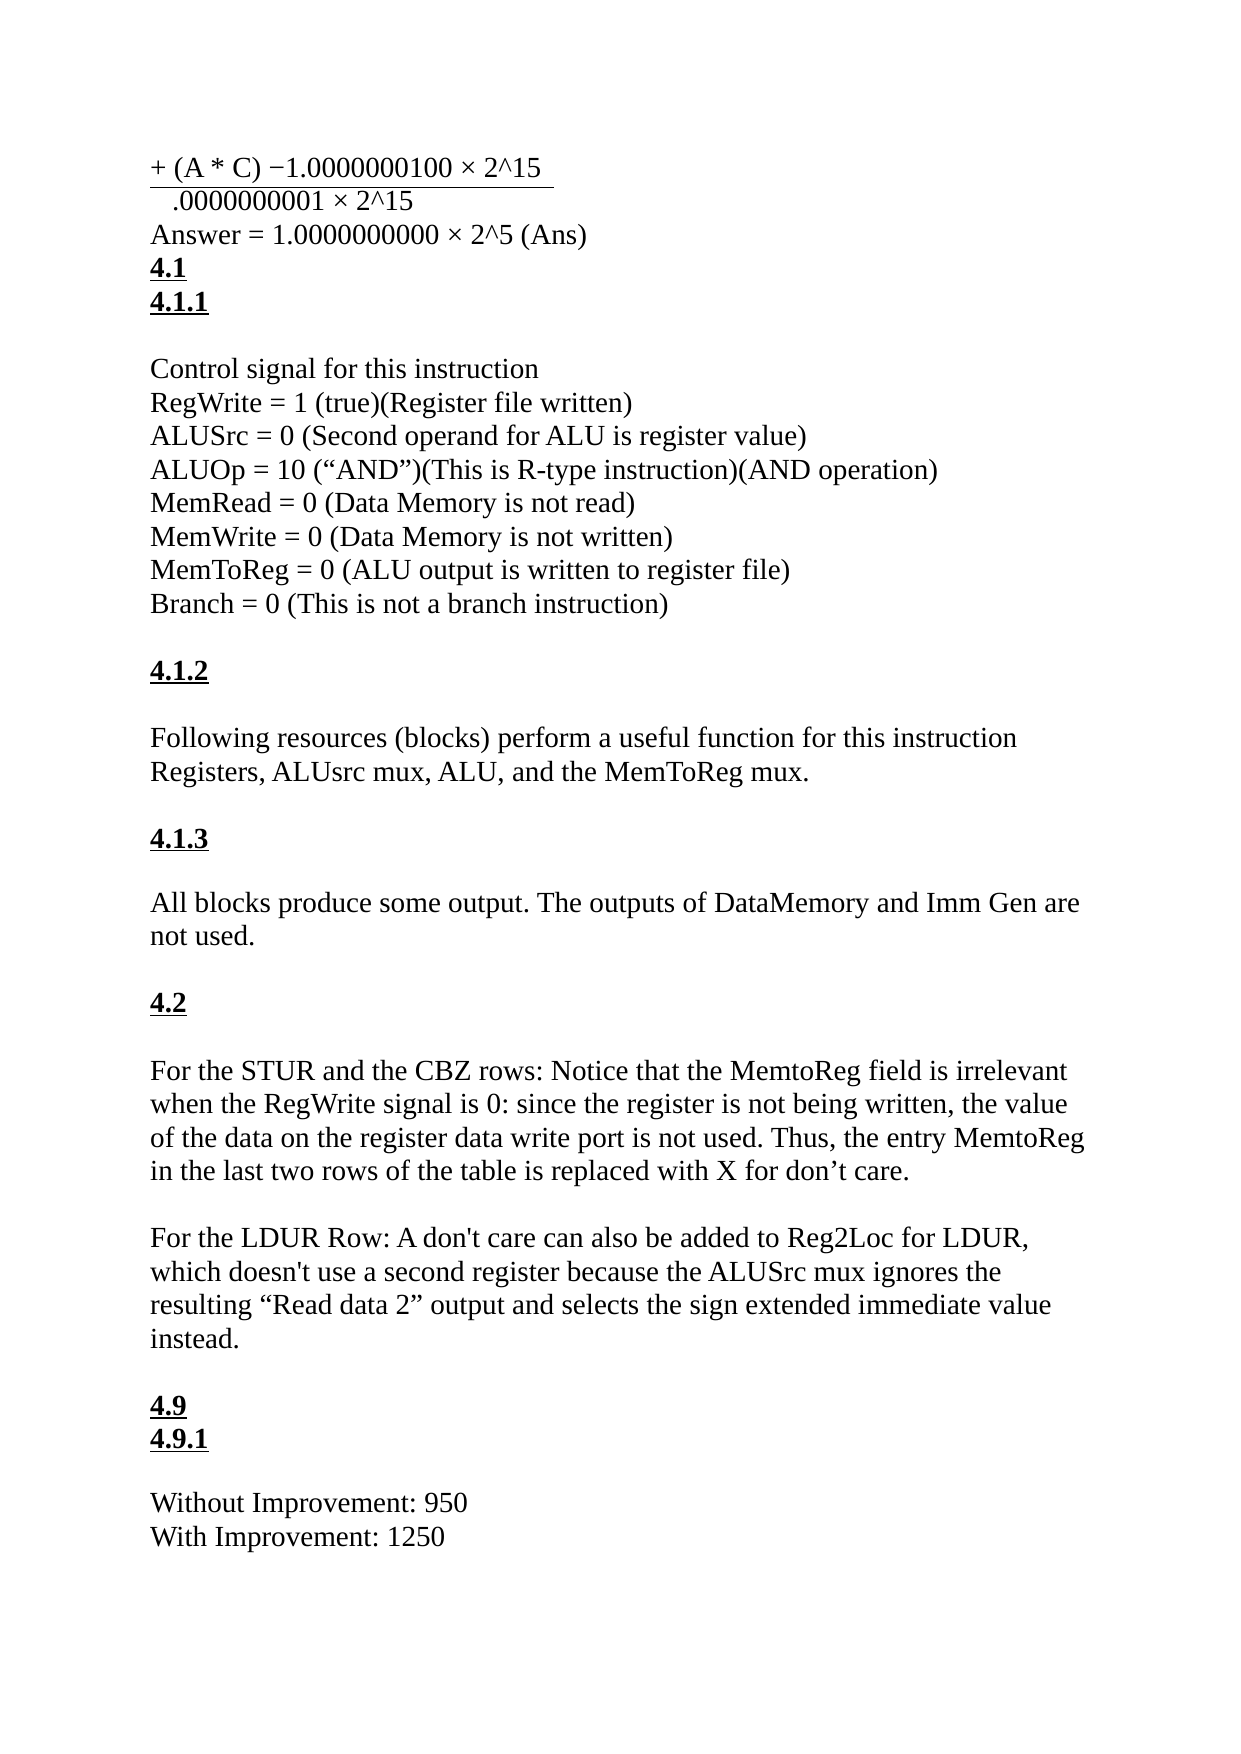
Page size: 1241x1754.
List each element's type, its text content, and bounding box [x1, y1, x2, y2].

text 4.1 4.1.1 [150, 251, 1090, 318]
text For the STUR and the CBZ rows: Notice that the MemtoReg field is irrelevant when the RegWrite signal is 0: since the register is not being written, the value of the data on the register data write port is not used. Thus, the entry MemtoReg in the last two rows of the table is replaced with X for don’t care. [150, 1019, 1090, 1187]
text Answer = 1.0000000000 × 2^5 (Ans) [150, 217, 1090, 251]
text 4.1.2 [150, 619, 1090, 687]
text All blocks produce some output. The outputs of DataMemory and Imm Gen are not used. [150, 885, 1090, 952]
text 4.9 4.9.1 [150, 1388, 1090, 1486]
text .0000000001 × 2^15 [150, 183, 1090, 217]
text 4.1.3 [150, 787, 1090, 885]
text For the LDUR Row: A don't care can also be added to Reg2Loc for LDUR, which doesn't use a second register because the ALUSrc mux ignores the resulting “Read data 2” output and selects the sign extended immediate value instead. [150, 1187, 1090, 1354]
text 4.2 [150, 986, 1090, 1019]
text + (A * C) −1.0000000100 × 2^15 [150, 150, 1090, 183]
text Following resources (blocks) perform a useful function for this instruction Registers, ALUsrc mux, ALU, and the MemToReg mux. [150, 687, 1090, 787]
text Control signal for this instruction RegWrite = 1 (true)(Register file written) ALUSrc = 0 (Second operand for ALU is register value) ALUOp = 10 (“AND”)(This is R-type instruction)(AND operation) MemRead = 0 (Data Memory is not read) MemWrite = 0 (Data Memory is not written) MemToReg = 0 (ALU output is written to register file) Branch = 0 (This is not a branch instruction) [150, 318, 1090, 619]
text Without Improvement: 950 With Improvement: 1250 [150, 1486, 1090, 1583]
